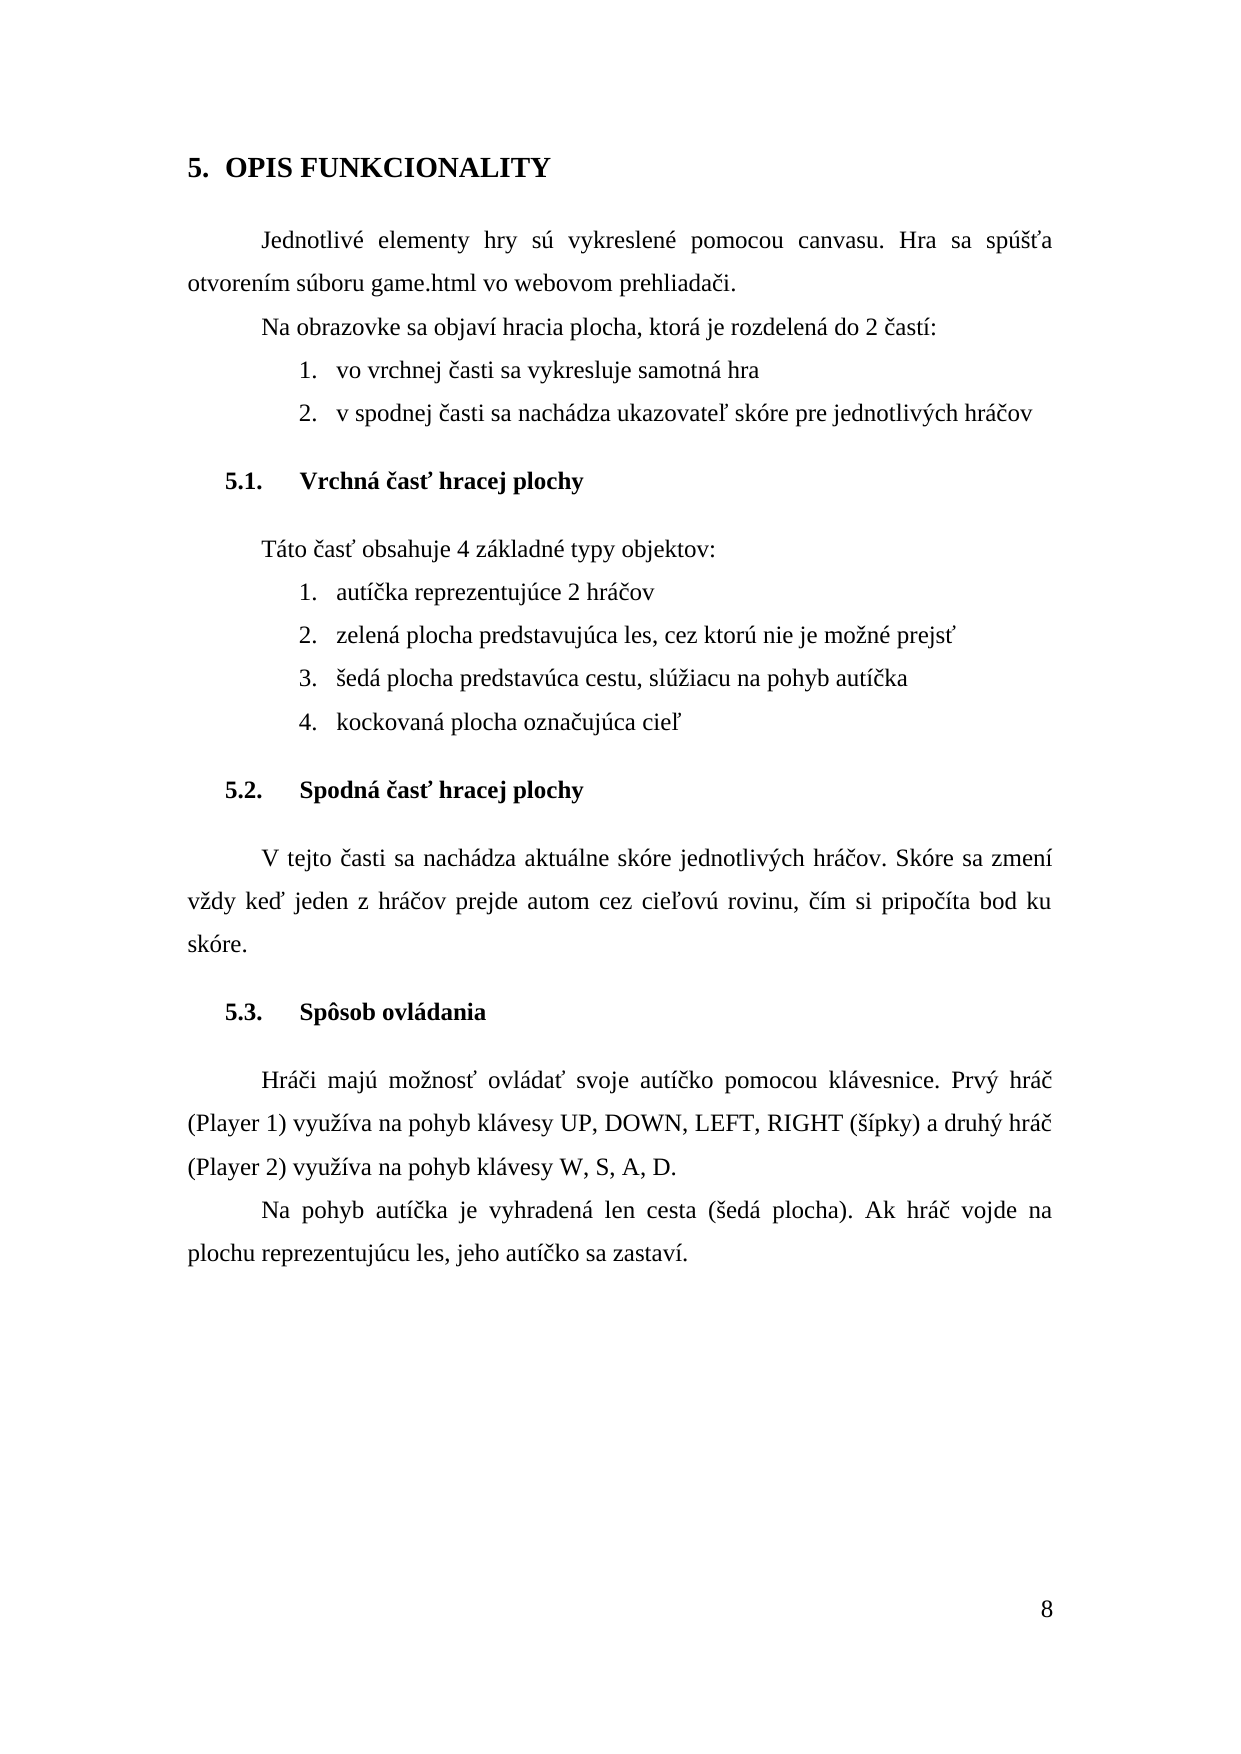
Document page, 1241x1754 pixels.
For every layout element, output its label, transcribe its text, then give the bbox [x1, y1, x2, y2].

subtitle Spôsob ovládania [225, 997, 1053, 1026]
text V tejto časti sa nachádza aktuálne skóre jednotlivých hráčov. Skóre sa zmení vždy keď jeden z hráčov prejde autom cez cieľovú rovinu, čím si pripočíta bod ku skóre. [187, 843, 1053, 958]
list autíčka reprezentujúce 2 hráčov [298, 577, 1053, 606]
list vo vrchnej časti sa vykresluje samotná hra [298, 355, 1053, 383]
text Na obrazovke sa objaví hracia plocha, ktorá je rozdelená do 2 častí: [187, 312, 1053, 340]
text Na pohyb autíčka je vyhradená len cesta (šedá plocha). Ak hráč vojde na plochu reprezentujúcu les, jeho autíčko sa zastaví. [187, 1195, 1053, 1267]
subtitle Spodná časť hracej plochy [225, 775, 1053, 803]
subtitle Opis funkcionality [187, 150, 1053, 183]
list šedá plocha predstavúca cestu, slúžiacu na pohyb autíčka [298, 663, 1053, 692]
text Táto časť obsahuje 4 základné typy objektov: [187, 534, 1053, 563]
list zelená plocha predstavujúca les, cez ktorú nie je možné prejsť [298, 620, 1053, 649]
text Hráči majú možnosť ovládať svoje autíčko pomocou klávesnice. Prvý hráč (Player 1) využíva na pohyb klávesy UP, DOWN, LEFT, RIGHT (šípky) a druhý hráč (Player 2) využíva na pohyb klávesy W, S, A, D. [187, 1065, 1053, 1180]
text Jednotlivé elementy hry sú vykreslené pomocou canvasu. Hra sa spúšťa otvorením súboru game.html vo webovom prehliadači. [187, 225, 1053, 297]
list kockovaná plocha označujúca cieľ [298, 707, 1053, 735]
subtitle Vrchná časť hracej plochy [225, 466, 1053, 495]
list v spodnej časti sa nachádza ukazovateľ skóre pre jednotlivých hráčov [298, 398, 1053, 427]
